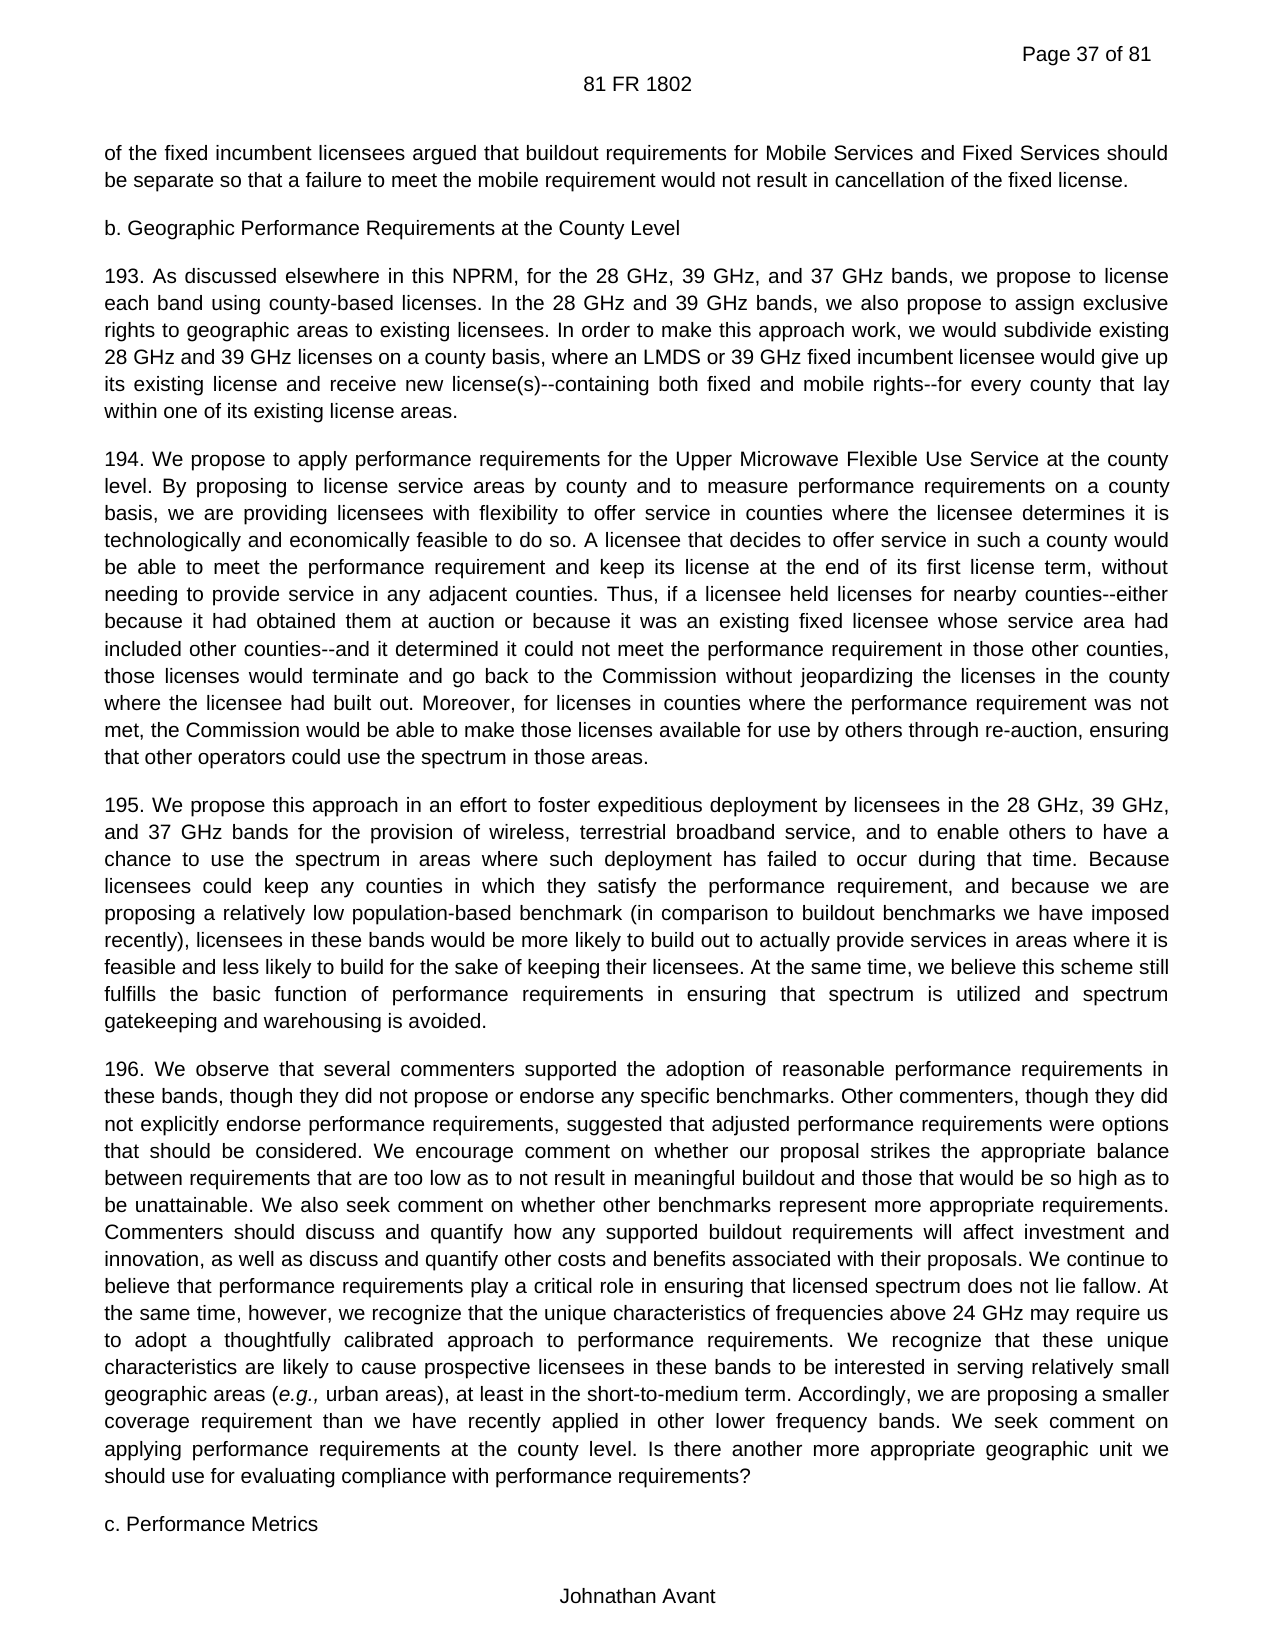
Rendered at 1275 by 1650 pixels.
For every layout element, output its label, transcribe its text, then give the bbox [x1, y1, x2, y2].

text 195. We propose this approach in an effort to foster expeditious deployment by licensees in the 28 GHz, 39 GHz, and 37 GHz bands for the provision of wireless, terrestrial broadband service, and to enable others to have a chance to use the spectrum in areas where such deployment has failed to occur during that time. Because licensees could keep any counties in which they satisfy the performance requirement, and because we are proposing a relatively low population-based benchmark (in comparison to buildout benchmarks we have imposed recently), licensees in these bands would be more likely to build out to actually provide services in areas where it is feasible and less likely to build for the sake of keeping their licensees. At the same time, we believe this scheme still fulfills the basic function of performance requirements in ensuring that spectrum is utilized and spectrum gatekeeping and warehousing is avoided. [104, 789, 1171, 1033]
text 194. We propose to apply performance requirements for the Upper Microwave Flexible Use Service at the county level. By proposing to license service areas by county and to measure performance requirements on a county basis, we are providing licensees with flexibility to offer service in counties where the licensee determines it is technologically and economically feasible to do so. A licensee that decides to offer service in such a county would be able to meet the performance requirement and keep its license at the end of its first license term, without needing to provide service in any adjacent counties. Thus, if a licensee held licenses for nearby counties--either because it had obtained them at auction or because it was an existing fixed licensee whose service area had included other counties--and it determined it could not meet the performance requirement in those other counties, those licenses would terminate and go back to the Commission without jeopardizing the licenses in the county where the licensee had built out. Moreover, for licenses in counties where the performance requirement was not met, the Commission would be able to make those licenses available for use by others through re-auction, ensuring that other operators could use the spectrum in those areas. [104, 444, 1171, 769]
text 196. We observe that several commenters supported the adoption of reasonable performance requirements in these bands, though they did not propose or endorse any specific benchmarks. Other commenters, though they did not explicitly endorse performance requirements, suggested that adjusted performance requirements were options that should be considered. We encourage comment on whether our proposal strikes the appropriate balance between requirements that are too low as to not result in meaningful buildout and those that would be so high as to be unattainable. We also seek comment on whether other benchmarks represent more appropriate requirements. Commenters should discuss and quantify how any supported buildout requirements will affect investment and innovation, as well as discuss and quantify other costs and benefits associated with their proposals. We continue to believe that performance requirements play a critical role in ensuring that licensed spectrum does not lie fallow. At the same time, however, we recognize that the unique characteristics of frequencies above 24 GHz may require us to adopt a thoughtfully calibrated approach to performance requirements. We recognize that these unique characteristics are likely to cause prospective licensees in these bands to be interested in serving relatively small geographic areas (e.g., urban areas), at least in the short-to-medium term. Accordingly, we are proposing a smaller coverage requirement than we have recently applied in other lower frequency bands. We seek comment on applying performance requirements at the county level. Is there another more appropriate geographic unit we should use for evaluating compliance with performance requirements? [104, 1054, 1171, 1487]
text 193. As discussed elsewhere in this NPRM, for the 28 GHz, 39 GHz, and 37 GHz bands, we propose to license each band using county-based licenses. In the 28 GHz and 39 GHz bands, we also propose to assign exclusive rights to geographic areas to existing licensees. In order to make this approach work, we would subdivide existing 28 GHz and 39 GHz licenses on a county basis, where an LMDS or 39 GHz fixed incumbent licensee would give up its existing license and receive new license(s)--containing both fixed and mobile rights--for every county that lay within one of its existing license areas. [104, 260, 1171, 423]
text c. Performance Metrics [104, 1508, 1171, 1535]
text b. Geographic Performance Requirements at the County Level [104, 212, 1171, 239]
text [104, 137, 1171, 192]
